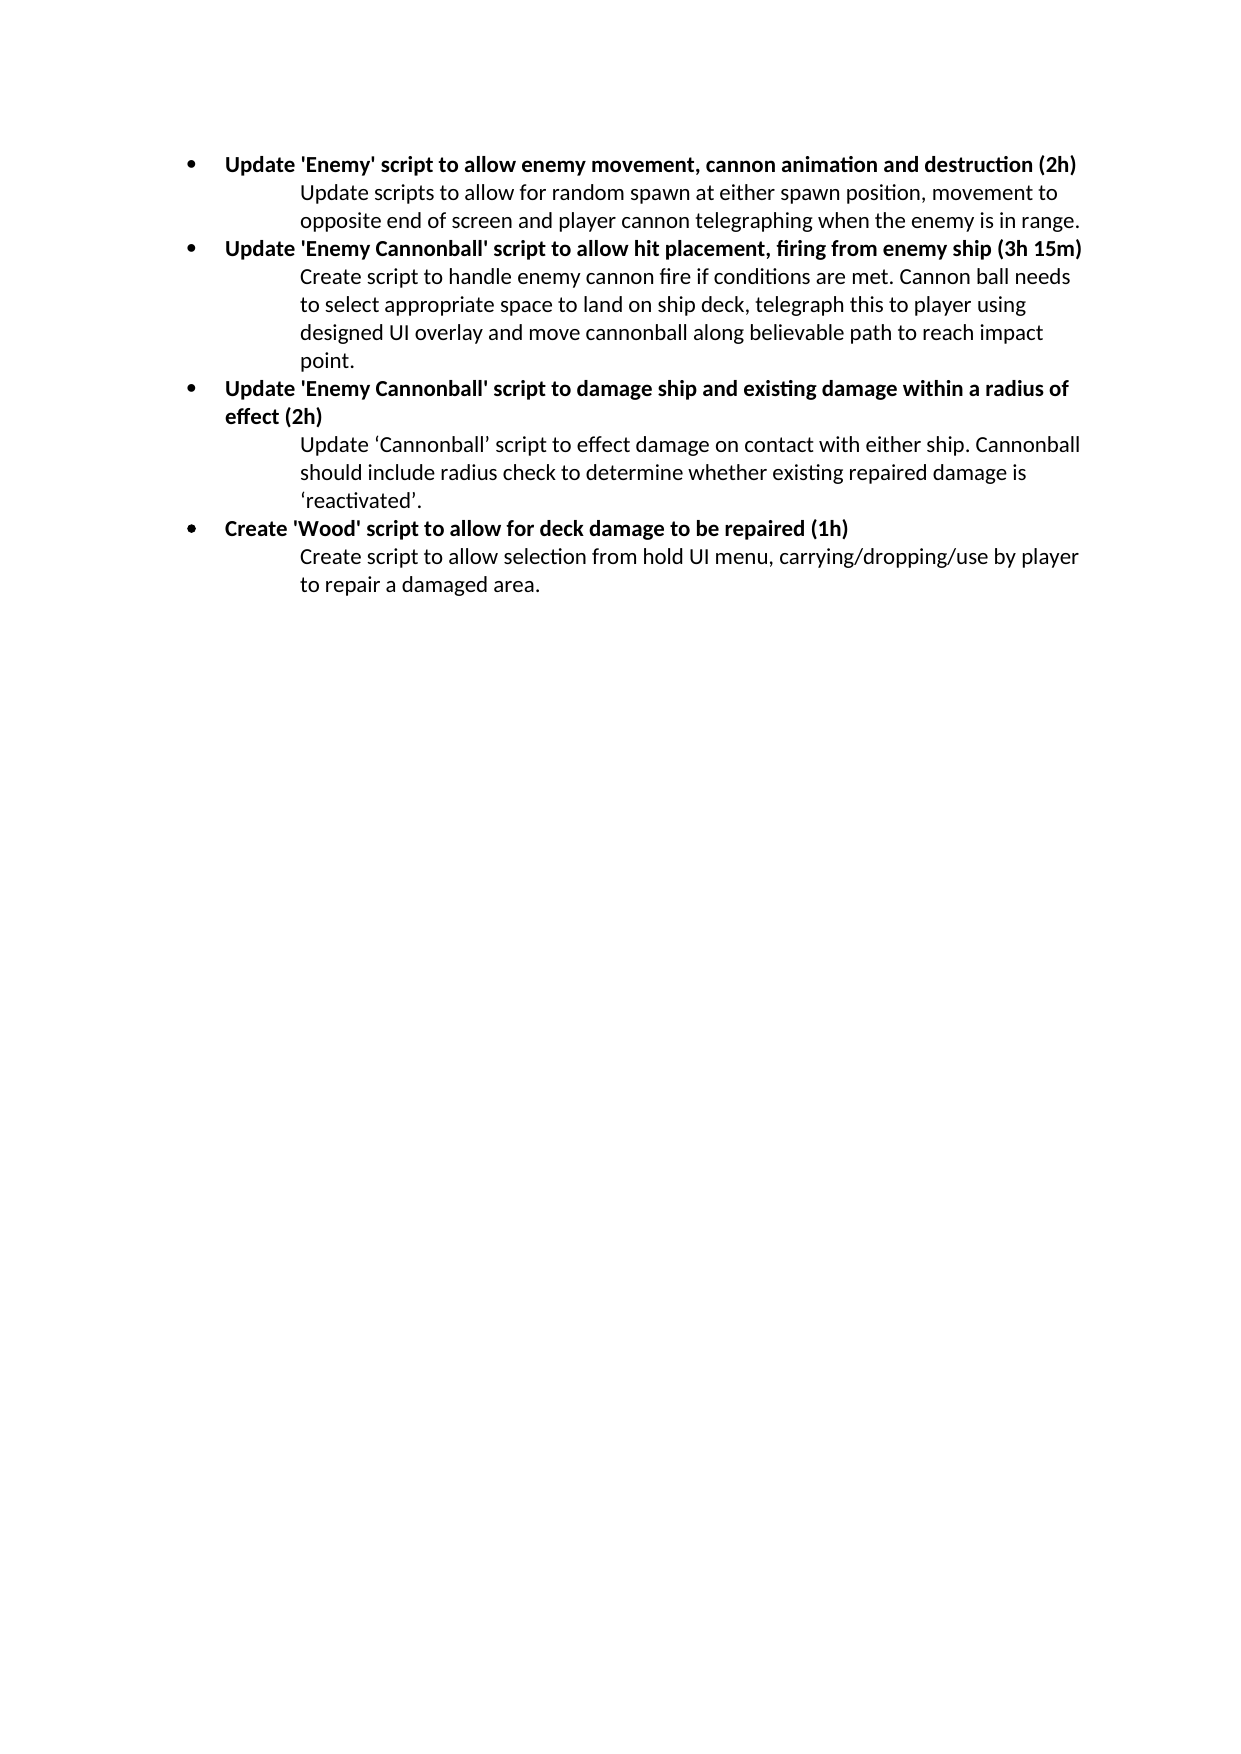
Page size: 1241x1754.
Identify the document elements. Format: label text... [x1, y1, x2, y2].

text Update scripts to allow for random spawn at either spawn position, movement to opposite end of screen and player cannon telegraphing when the enemy is in range. [300, 178, 1090, 234]
text Create script to handle enemy cannon fire if conditions are met. Cannon ball needs to select appropriate space to land on ship deck, telegraph this to player using designed UI overlay and move cannonball along believable path to reach impact point. [300, 262, 1090, 374]
list Create 'Wood' script to allow for deck damage to be repaired (1h) [187, 514, 1090, 542]
list Update 'Enemy Cannonball' script to allow hit placement, firing from enemy ship (3h 15m) [187, 234, 1090, 262]
list Update 'Enemy Cannonball' script to damage ship and existing damage within a radius of effect (2h) [187, 374, 1090, 430]
list Update 'Enemy' script to allow enemy movement, cannon animation and destruction (2h) [187, 150, 1090, 178]
text Update ‘Cannonball’ script to effect damage on contact with either ship. Cannonball should include radius check to determine whether existing repaired damage is ‘reactivated’. [300, 430, 1090, 514]
text Create script to allow selection from hold UI menu, carrying/dropping/use by player to repair a damaged area. [300, 542, 1090, 598]
